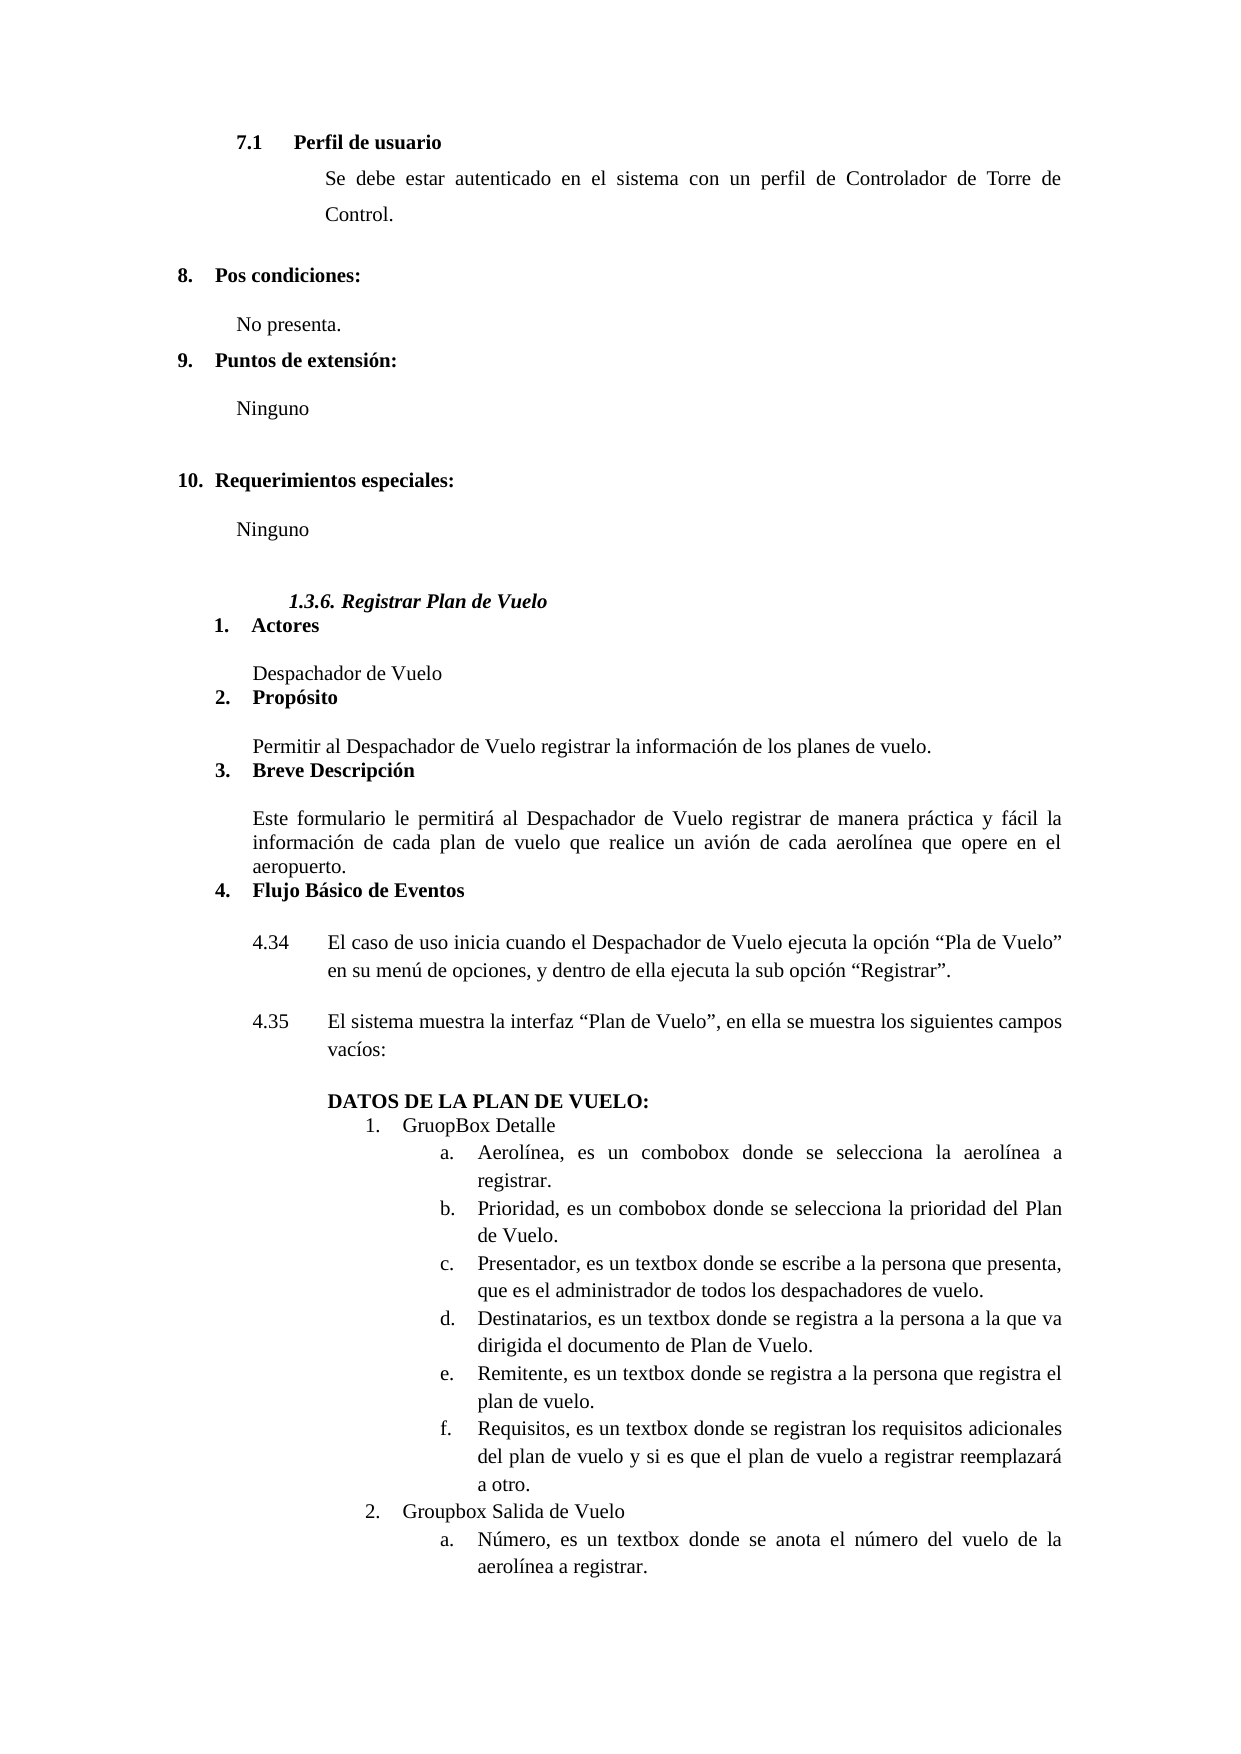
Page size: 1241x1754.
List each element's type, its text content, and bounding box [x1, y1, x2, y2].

list Destinatarios, es un textbox donde se registra a la persona a la que va dirigida el documento de Plan de Vuelo. [440, 1306, 1063, 1357]
list Breve Descripción [215, 758, 1063, 782]
list Puntos de extensión: [177, 347, 1063, 372]
text Ninguno [177, 396, 1063, 420]
list Groupbox Salida de Vuelo [365, 1499, 1063, 1523]
list Flujo Básico de Eventos [215, 878, 1063, 902]
list Requisitos, es un textbox donde se registran los requisitos adicionales del plan de vuelo y si es que el plan de vuelo a registrar reemplazará a otro. [440, 1416, 1063, 1496]
list GruopBox Detalle [365, 1113, 1063, 1137]
text Ninguno [177, 516, 1063, 541]
text Despachador de Vuelo [177, 661, 1063, 685]
list Remitente, es un textbox donde se registra a la persona que registra el plan de vuelo. [440, 1361, 1063, 1413]
list Propósito [215, 685, 1063, 709]
text 7.1 Perfil de usuario [177, 130, 1063, 154]
text Este formulario le permitirá al Despachador de Vuelo registrar de manera práctica y fácil la información de cada plan de vuelo que realice un avión de cada aerolínea que opere en el aeropuerto. [252, 806, 1063, 878]
list Actores [213, 613, 1063, 637]
list Pos condiciones: [177, 263, 1063, 287]
list Número, es un textbox donde se anota el número del vuelo de la aerolínea a registrar. [440, 1527, 1063, 1578]
text No presenta. [177, 311, 1063, 336]
list Registrar Plan de Vuelo [288, 589, 1063, 613]
text Permitir al Despachador de Vuelo registrar la información de los planes de vuelo. [252, 734, 1063, 758]
list El caso de uso inicia cuando el Despachador de Vuelo ejecuta la opción “Pla de Vuelo” en su menú de opciones, y dentro de ella ejecuta la sub opción “Registrar”. [252, 930, 1063, 982]
list Prioridad, es un combobox donde se selecciona la prioridad del Plan de Vuelo. [440, 1195, 1063, 1247]
text DATOS DE LA PLAN DE VUELO: [252, 1088, 1063, 1113]
list Presentador, es un textbox donde se escribe a la persona que presenta, que es el administrador de todos los despachadores de vuelo. [440, 1251, 1063, 1302]
text Se debe estar autenticado en el sistema con un perfil de Controlador de Torre de Control. [266, 166, 1063, 226]
list Requerimientos especiales: [177, 468, 1063, 492]
list El sistema muestra la interfaz “Plan de Vuelo”, en ella se muestra los siguientes campos vacíos: [252, 1009, 1063, 1061]
list Aerolínea, es un combobox donde se selecciona la aerolínea a registrar. [440, 1140, 1063, 1192]
